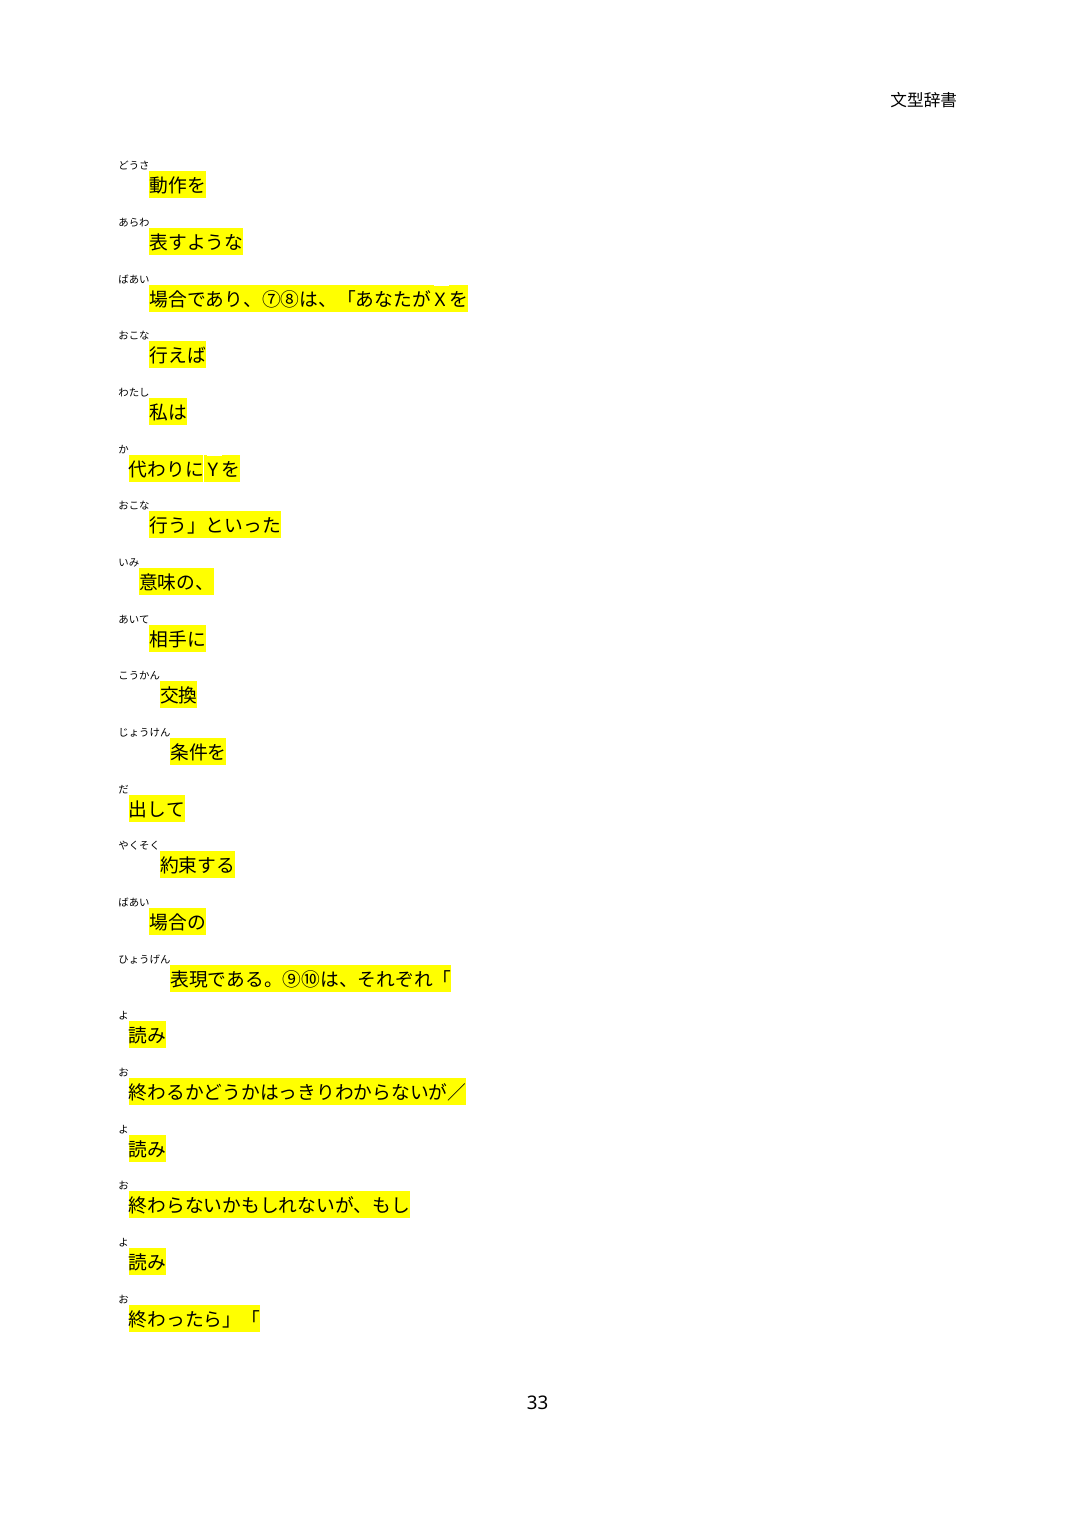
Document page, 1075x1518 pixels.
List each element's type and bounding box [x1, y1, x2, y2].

text [118, 150, 957, 1340]
